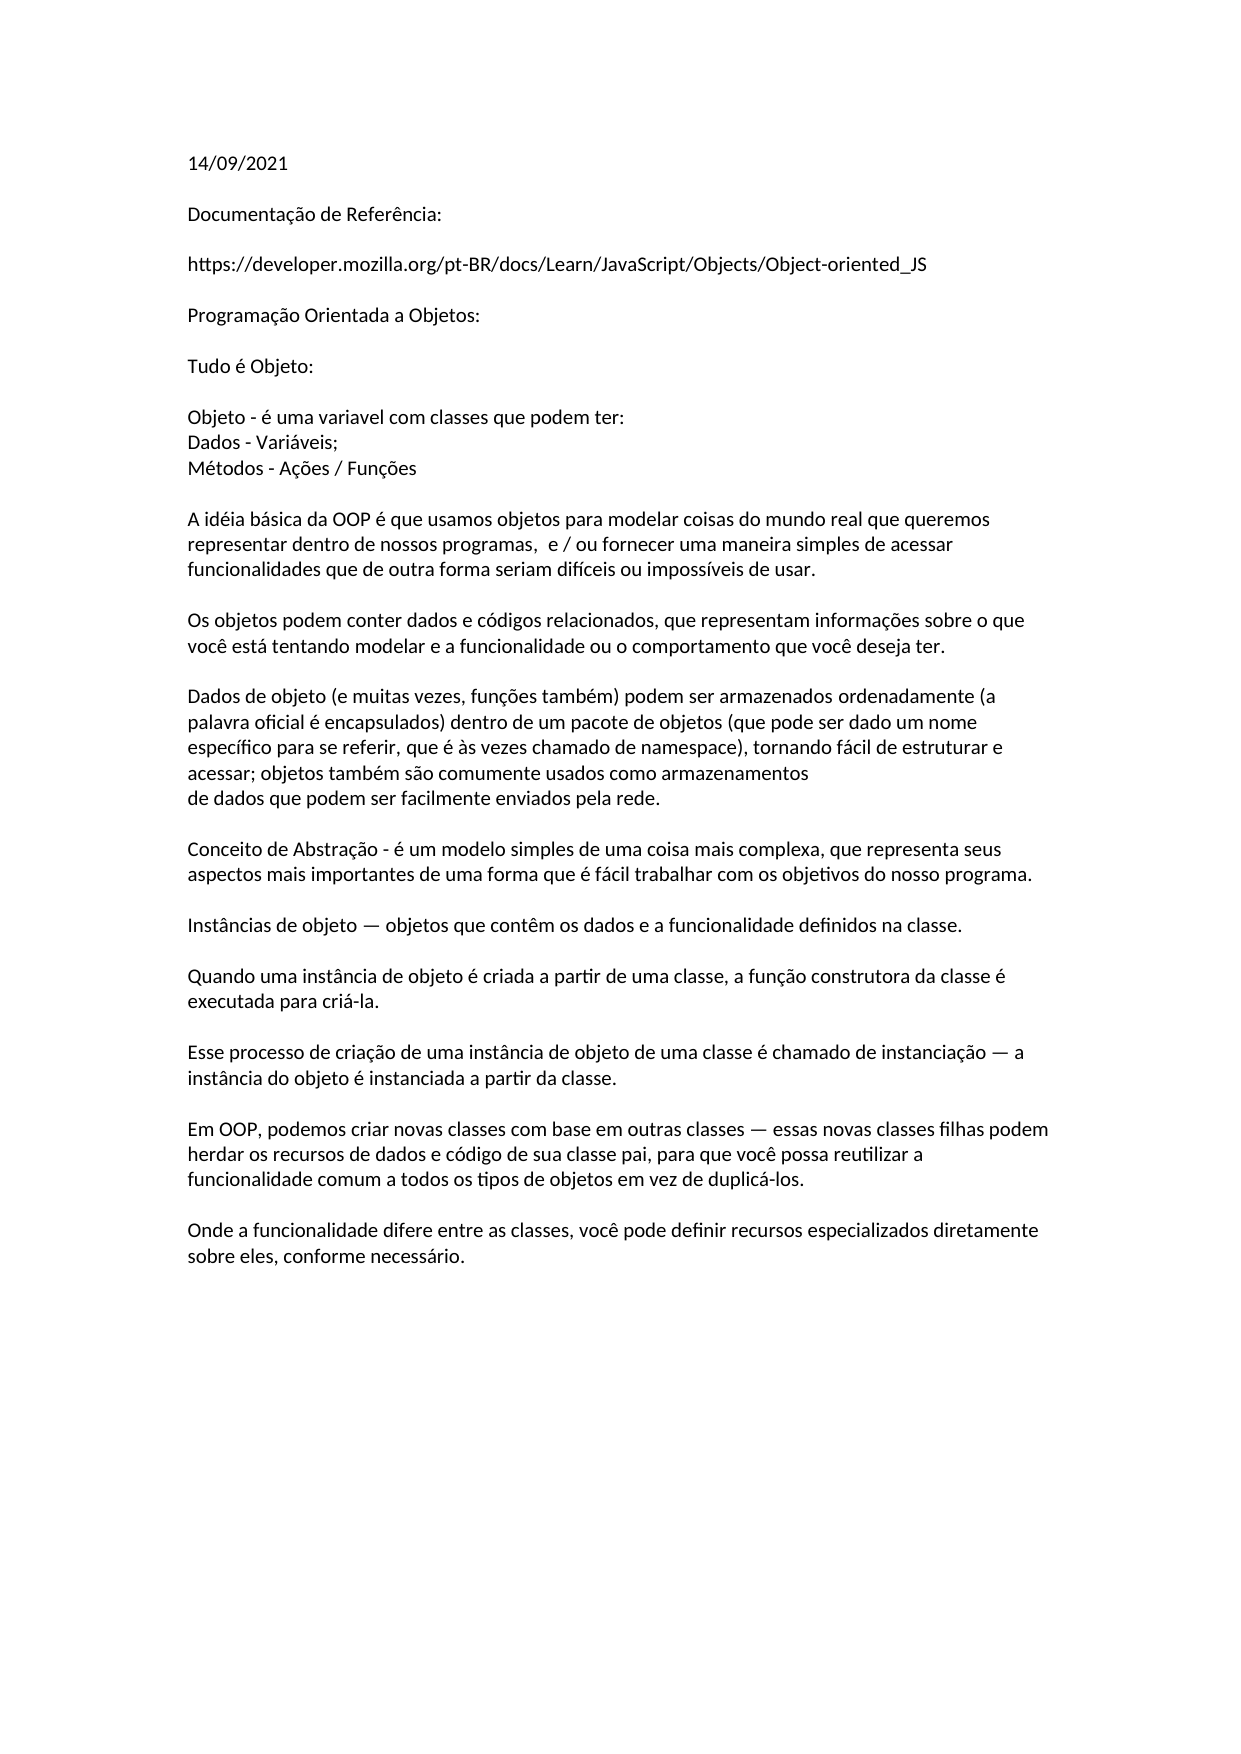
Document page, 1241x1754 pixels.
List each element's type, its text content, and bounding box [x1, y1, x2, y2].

text Dados - Variáveis; [187, 429, 1053, 455]
text A idéia básica da OOP é que usamos objetos para modelar coisas do mundo real que queremos representar dentro de nossos programas, e / ou fornecer uma maneira simples de acessar funcionalidades que de outra forma seriam difíceis ou impossíveis de usar. [187, 506, 1053, 582]
text https://developer.mozilla.org/pt-BR/docs/Learn/JavaScript/Objects/Object-oriented_JS [187, 252, 1053, 277]
text Métodos - Ações / Funções [187, 455, 1053, 480]
text Em OOP, podemos criar novas classes com base em outras classes — essas novas classes filhas podem herdar os recursos de dados e código de sua classe pai, para que você possa reutilizar a funcionalidade comum a todos os tipos de objetos em vez de duplicá-los. [187, 1116, 1053, 1192]
text Esse processo de criação de uma instância de objeto de uma classe é chamado de instanciação — a instância do objeto é instanciada a partir da classe. [187, 1039, 1053, 1090]
text Tudo é Objeto: [187, 353, 1053, 379]
text Quando uma instância de objeto é criada a partir de uma classe, a função construtora da classe é executada para criá-la. [187, 963, 1053, 1014]
text Objeto - é uma variavel com classes que podem ter: [187, 404, 1053, 429]
text Programação Orientada a Objetos: [187, 302, 1053, 328]
text de dados que podem ser facilmente enviados pela rede. [187, 785, 1053, 811]
text Onde a funcionalidade difere entre as classes, você pode definir recursos especializados diretamente sobre eles, conforme necessário. [187, 1217, 1053, 1268]
text 14/09/2021 [187, 150, 1053, 175]
text Documentação de Referência: [187, 201, 1053, 226]
text Os objetos podem conter dados e códigos relacionados, que representam informações sobre o que você está tentando modelar e a funcionalidade ou o comportamento que você deseja ter. [187, 607, 1053, 658]
text Conceito de Abstração - é um modelo simples de uma coisa mais complexa, que representa seus aspectos mais importantes de uma forma que é fácil trabalhar com os objetivos do nosso programa. [187, 836, 1053, 887]
text Instâncias de objeto — objetos que contêm os dados e a funcionalidade definidos na classe. [187, 912, 1053, 938]
text Dados de objeto (e muitas vezes, funções também) podem ser armazenados ordenadamente (a palavra oficial é encapsulados) dentro de um pacote de objetos (que pode ser dado um nome específico para se referir, que é às vezes chamado de namespace), tornando fácil de estruturar e acessar; objetos também são comumente usados como armazenamentos [187, 684, 1053, 785]
